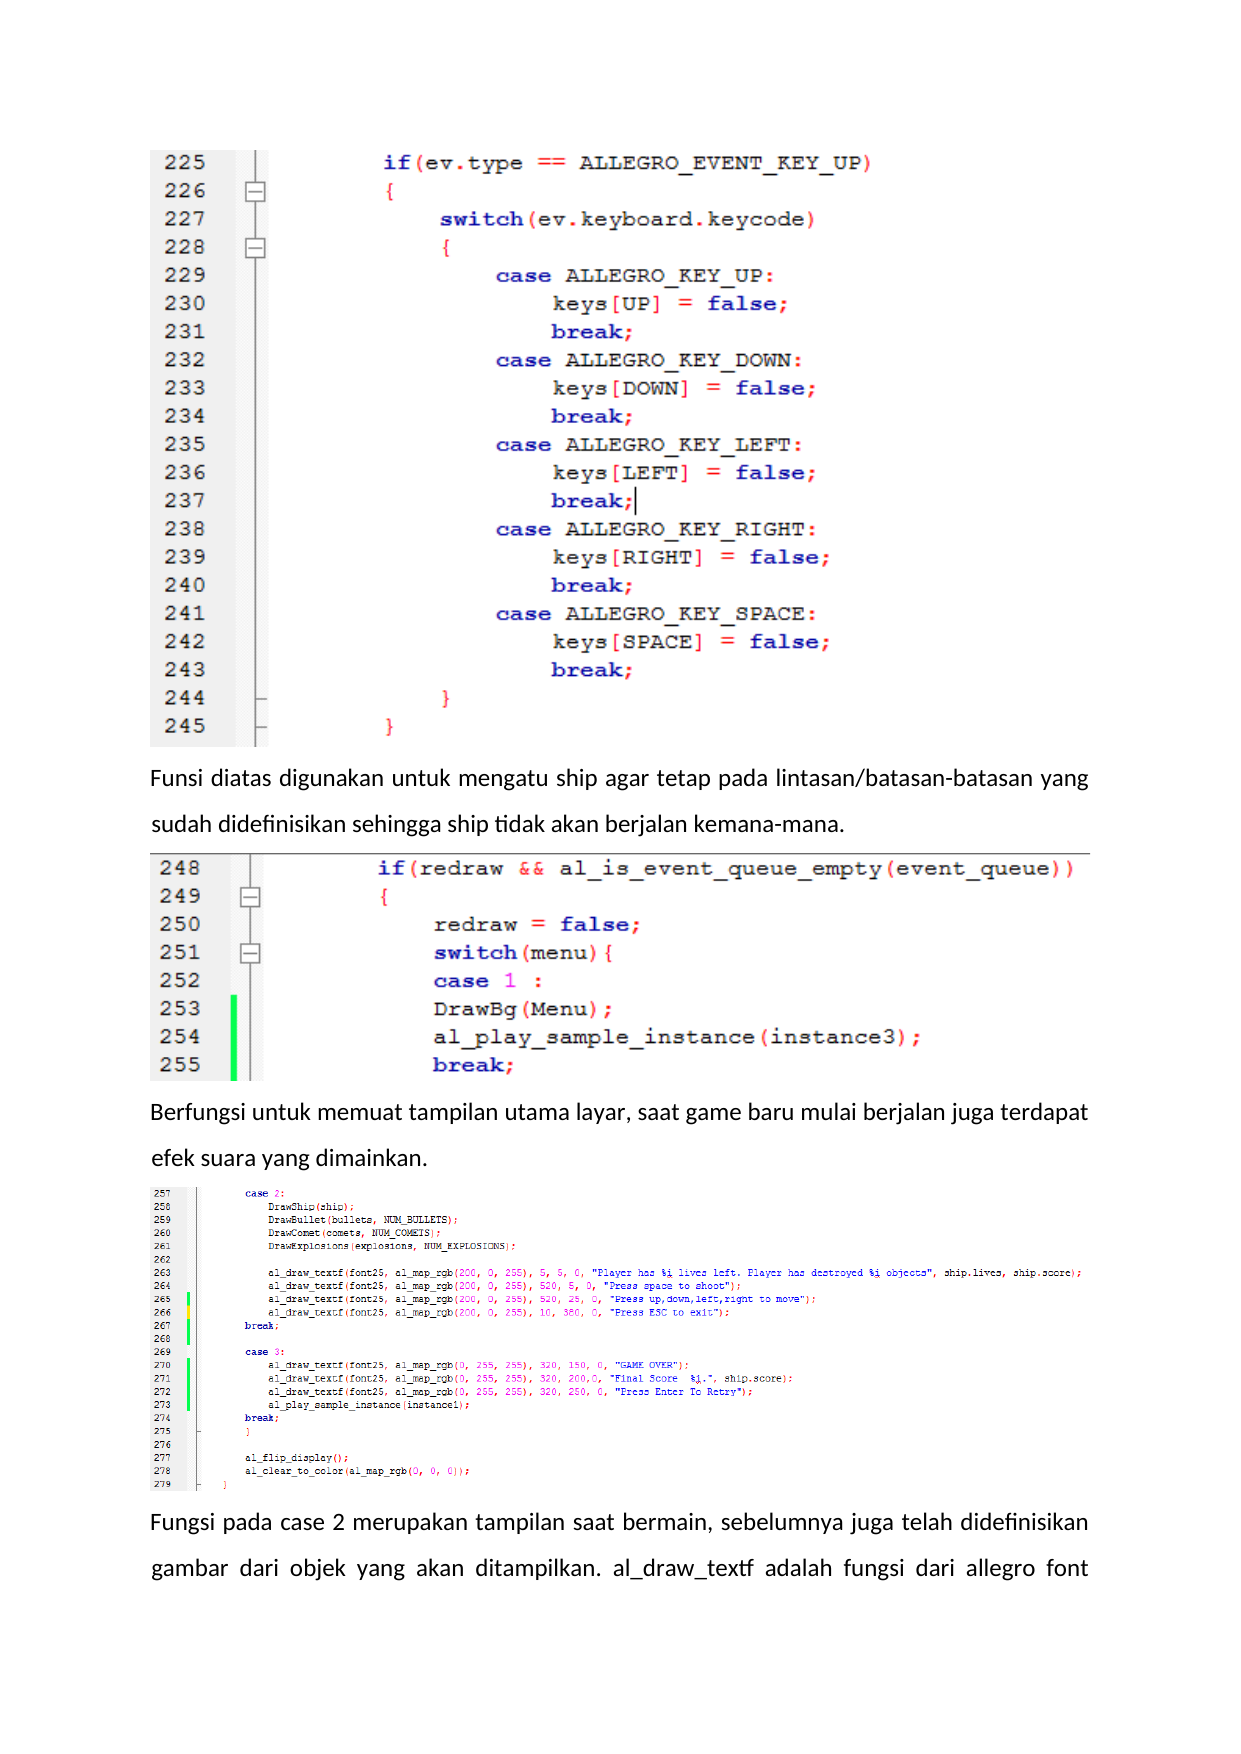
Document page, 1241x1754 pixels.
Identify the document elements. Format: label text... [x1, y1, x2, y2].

text Berfungsi untuk memuat tampilan utama layar, saat game baru mulai berjalan juga terdapat efek suara yang dimainkan. [150, 1096, 1090, 1172]
picture [150, 1187, 1091, 1491]
picture [150, 150, 915, 747]
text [150, 1506, 1090, 1582]
picture [150, 853, 1091, 1081]
text Funsi diatas digunakan untuk mengatu ship agar tetap pada lintasan/batasan-batasan yang sudah didefinisikan sehingga ship tidak akan berjalan kemana-mana. [150, 762, 1090, 838]
